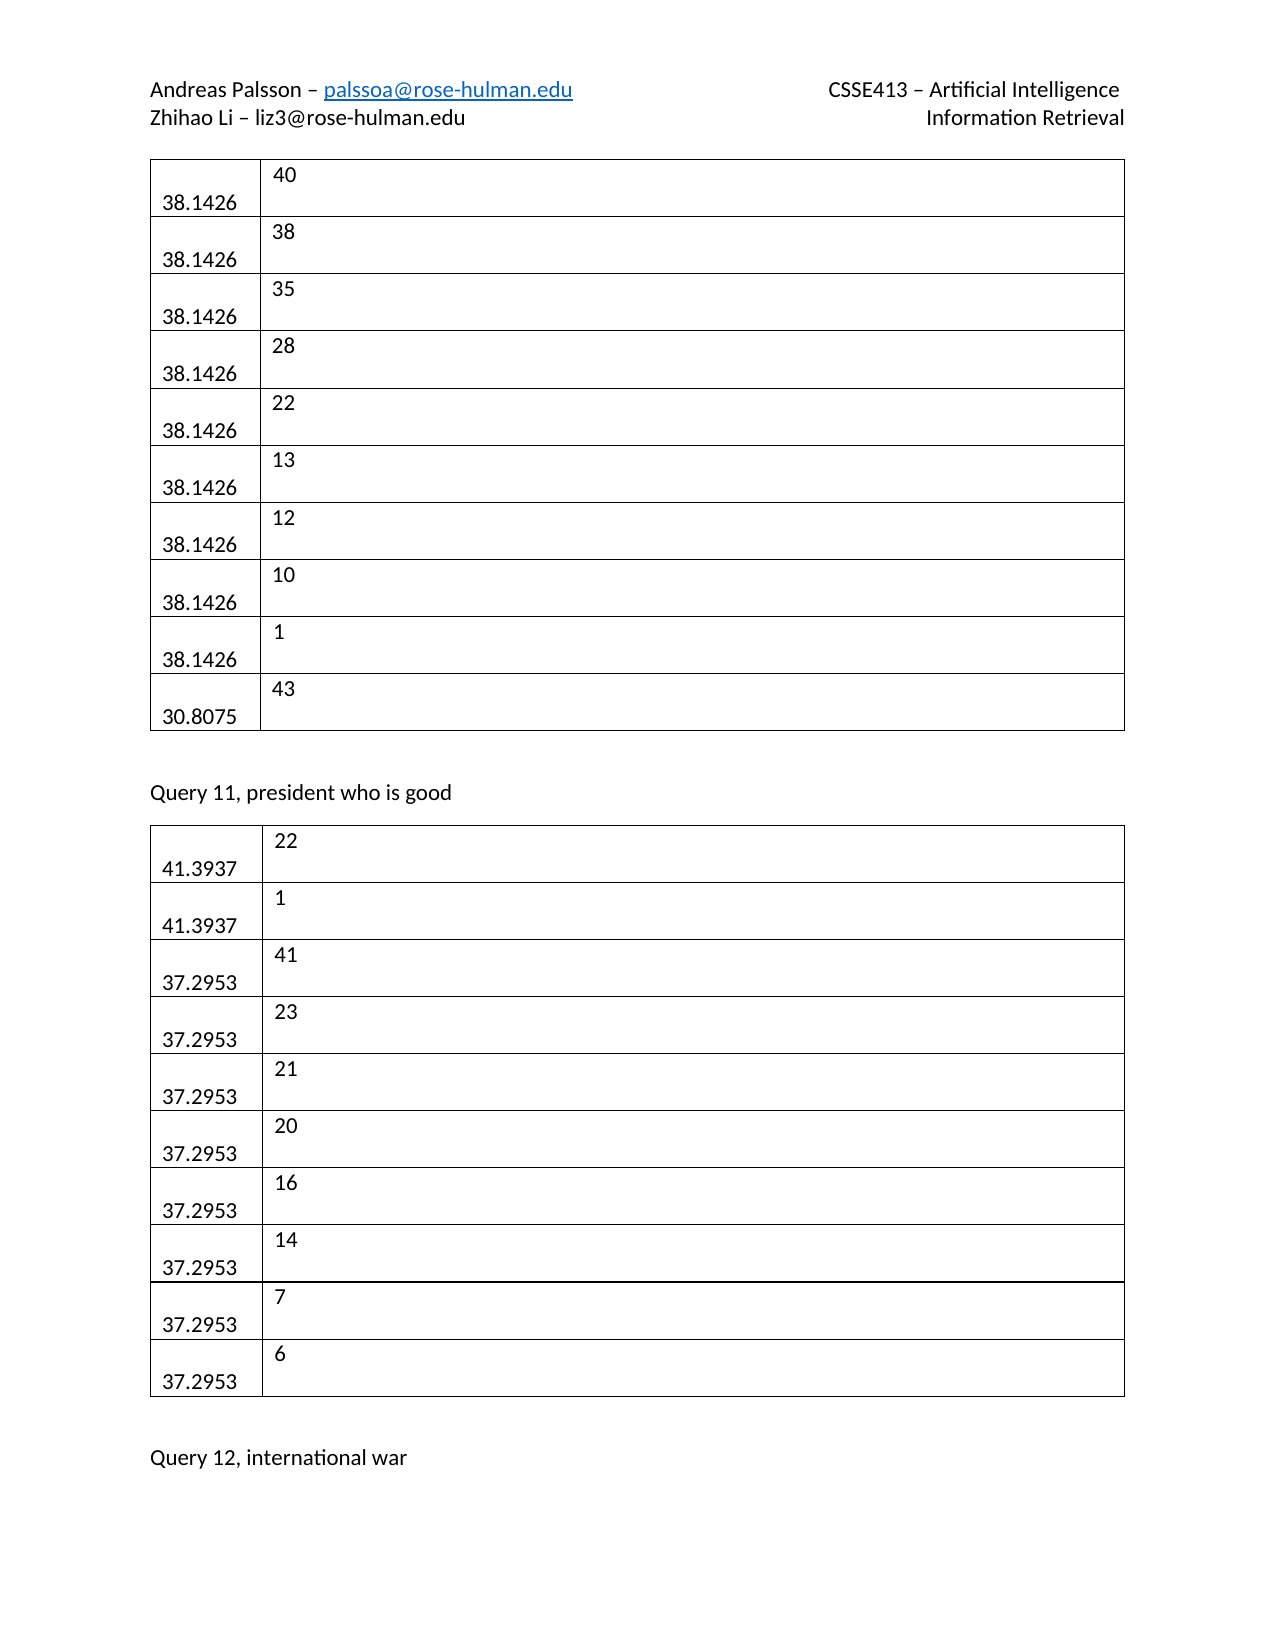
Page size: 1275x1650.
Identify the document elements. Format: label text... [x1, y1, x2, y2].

table_cell 35 [261, 274, 1124, 330]
table_cell 6 [263, 1340, 1124, 1396]
table_header 38.1426 [151, 160, 260, 216]
table_header 40 [261, 160, 1124, 216]
table_cell 10 [261, 560, 1124, 616]
table_cell 37.2953 [151, 1283, 262, 1338]
table_cell 38.1426 [151, 389, 260, 444]
table_cell 38.1426 [151, 446, 260, 502]
table_cell 38.1426 [151, 560, 260, 616]
table_header 41.3937 [151, 826, 262, 882]
table_cell 16 [263, 1168, 1124, 1224]
text Query 11, president who is good [150, 778, 1125, 806]
table_cell 37.2953 [151, 1054, 262, 1110]
table_cell 22 [261, 389, 1124, 444]
table_cell 41.3937 [151, 883, 262, 939]
table_cell 37.2953 [151, 1340, 262, 1396]
table_cell 30.8075 [151, 674, 260, 730]
table_cell 12 [261, 503, 1124, 559]
table_cell 43 [261, 674, 1124, 730]
table_cell 38.1426 [151, 217, 260, 273]
table_cell 38 [261, 217, 1124, 273]
table_cell 38.1426 [151, 617, 260, 673]
table_cell 37.2953 [151, 1168, 262, 1224]
text Query 12, international war [150, 1443, 1125, 1471]
table_cell 37.2953 [151, 997, 262, 1053]
table_cell 38.1426 [151, 274, 260, 330]
table_cell 23 [263, 997, 1124, 1053]
table_cell 37.2953 [151, 940, 262, 996]
table_cell 1 [263, 883, 1124, 939]
table_cell 37.2953 [151, 1111, 262, 1167]
table_cell 41 [263, 940, 1124, 996]
table_cell 38.1426 [151, 503, 260, 559]
table_cell 13 [261, 446, 1124, 502]
table_cell 21 [263, 1054, 1124, 1110]
table_cell 28 [261, 331, 1124, 387]
table_cell 37.2953 [151, 1225, 262, 1281]
table_cell 38.1426 [151, 331, 260, 387]
table_cell 1 [261, 617, 1124, 673]
table_cell 20 [263, 1111, 1124, 1167]
table_cell 7 [263, 1283, 1124, 1338]
table_cell 14 [263, 1225, 1124, 1281]
table_header 22 [263, 826, 1124, 882]
